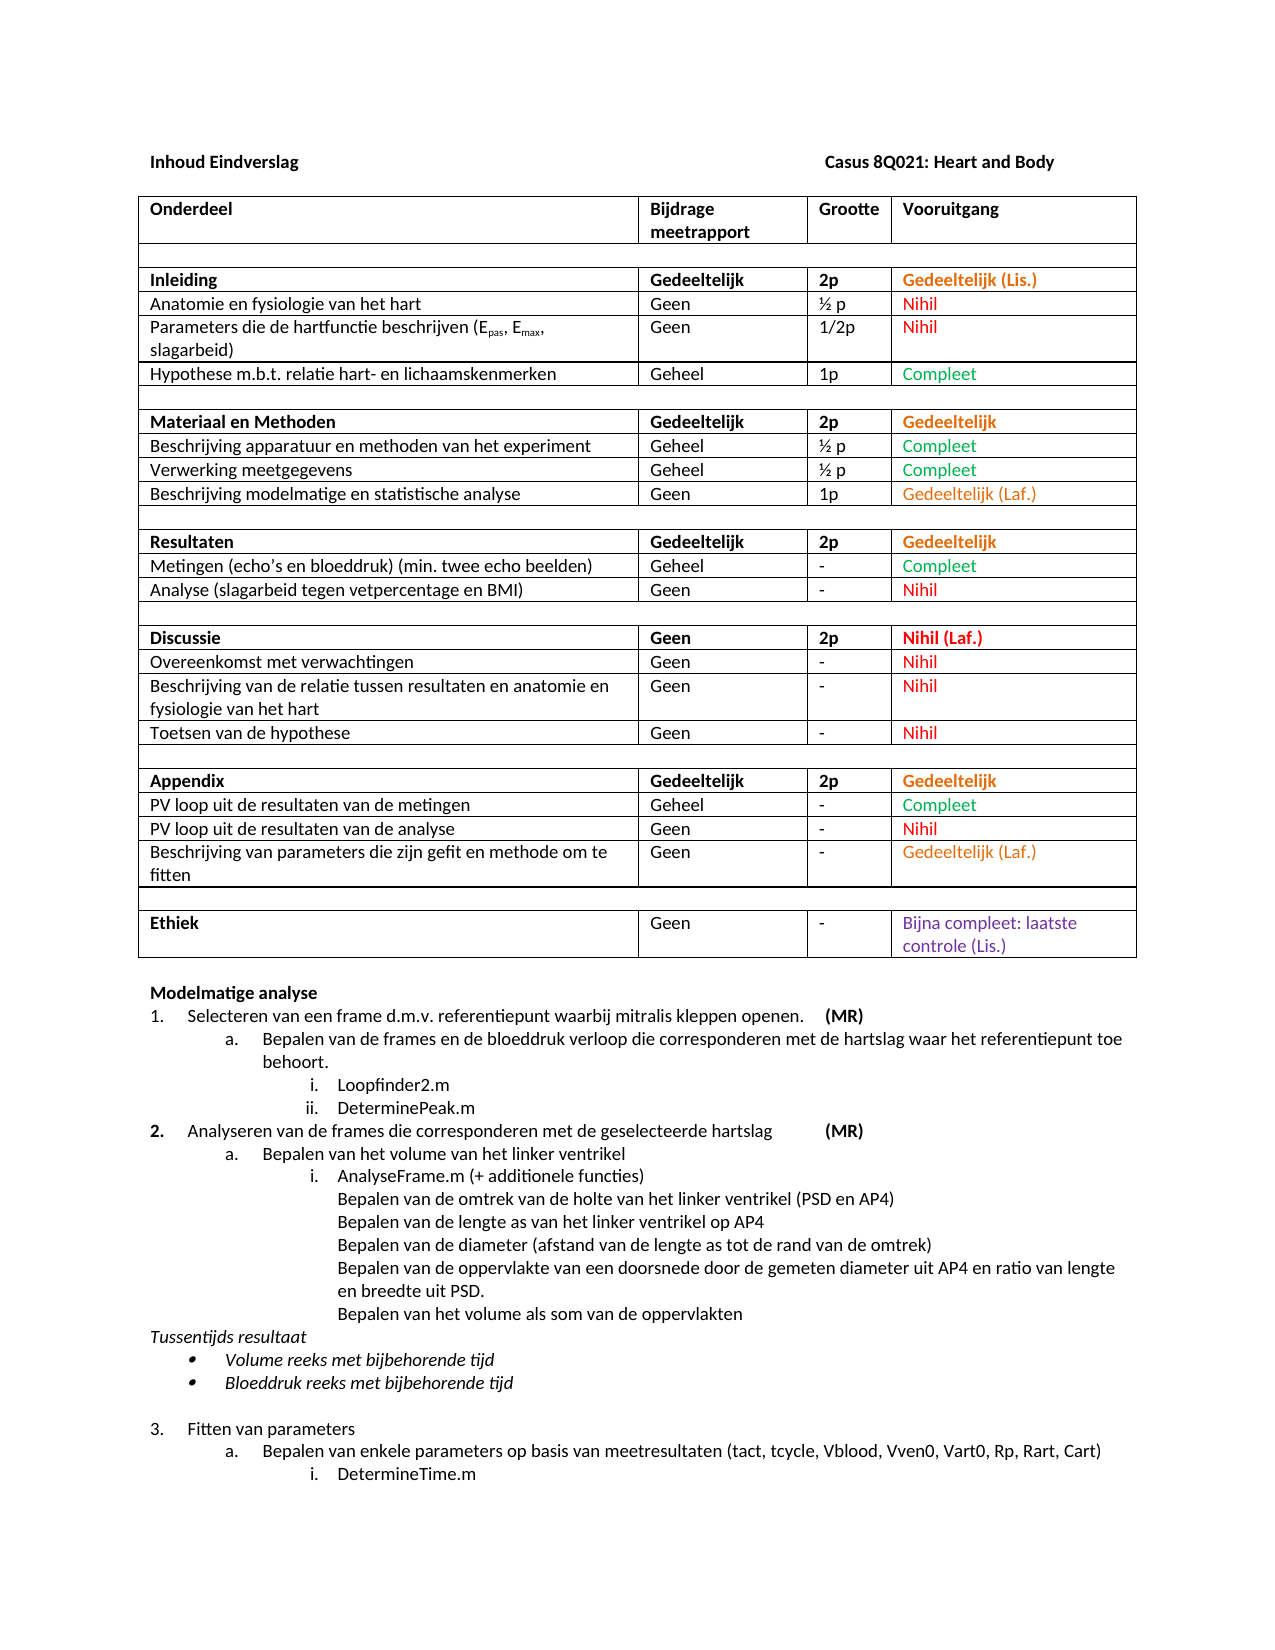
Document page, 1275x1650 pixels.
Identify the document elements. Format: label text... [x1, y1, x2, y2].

table_cell Anatomie en fysiologie van het hart [139, 292, 638, 314]
table_cell [139, 888, 1136, 910]
table_cell Compleet [892, 458, 1136, 481]
table_cell - [808, 674, 891, 720]
table_cell 2p [808, 410, 891, 433]
table_cell Nihil [892, 817, 1136, 839]
list Bepalen van het volume van het linker ventrikel [225, 1142, 1125, 1164]
table_cell Ethiek [139, 911, 638, 957]
table_cell Analyse (slagarbeid tegen vetpercentage en BMI) [139, 578, 638, 601]
table_header Grootte [808, 197, 891, 243]
table_cell ½ p [808, 434, 891, 457]
table_cell Nihil [892, 674, 1136, 720]
list Volume reeks met bijbehorende tijd [187, 1348, 1125, 1371]
table_cell Gedeeltelijk [639, 410, 807, 433]
table_cell Appendix [139, 769, 638, 792]
table_cell Geen [639, 721, 807, 744]
table_cell Geen [639, 841, 807, 886]
table_cell 2p [808, 769, 891, 792]
table_cell ½ p [808, 458, 891, 481]
table_cell Inleiding [139, 268, 638, 291]
table_cell Beschrijving van parameters die zijn gefit en methode om te fitten [139, 841, 638, 886]
table_cell [139, 244, 1136, 267]
table_cell Geen [639, 817, 807, 839]
table_cell Beschrijving modelmatige en statistische analyse [139, 482, 638, 505]
table_cell - [808, 554, 891, 577]
table_cell PV loop uit de resultaten van de analyse [139, 817, 638, 839]
table_cell Verwerking meetgegevens [139, 458, 638, 481]
table_cell Geheel [639, 554, 807, 577]
table_cell Compleet [892, 793, 1136, 816]
table_cell Gedeeltelijk [639, 268, 807, 291]
table_cell Geen [639, 626, 807, 649]
list Fitten van parameters [150, 1417, 1125, 1439]
table_cell Overeenkomst met verwachtingen [139, 650, 638, 673]
table_cell - [808, 817, 891, 839]
table_cell Geen [639, 650, 807, 673]
table_cell - [808, 911, 891, 957]
table_cell Geen [639, 578, 807, 601]
table_cell ½ p [808, 292, 891, 314]
text Bepalen van de diameter (afstand van de lengte as tot de rand van de omtrek) [337, 1233, 1125, 1256]
table_cell Gedeeltelijk (Laf.) [892, 841, 1136, 886]
table_cell - [808, 793, 891, 816]
table_cell Gedeeltelijk (Laf.) [892, 482, 1136, 505]
table_cell [139, 506, 1136, 529]
table_cell Hypothese m.b.t. relatie hart- en lichaamskenmerken [139, 363, 638, 385]
table_cell Nihil [892, 650, 1136, 673]
list DeterminePeak.m [319, 1096, 1125, 1119]
table_cell Beschrijving apparatuur en methoden van het experiment [139, 434, 638, 457]
text Bepalen van de oppervlakte van een doorsnede door de gemeten diameter uit AP4 en ratio van lengte en breedte uit PSD. [337, 1256, 1125, 1302]
table_cell Materiaal en Methoden [139, 410, 638, 433]
text Bepalen van het volume als som van de oppervlakten [337, 1302, 1125, 1325]
table_cell Gedeeltelijk [892, 530, 1136, 553]
table_cell - [808, 841, 891, 886]
table_cell Compleet [892, 434, 1136, 457]
text Modelmatige analyse [150, 981, 1125, 1004]
list Analyseren van de frames die corresponderen met de geselecteerde hartslag (MR) [150, 1119, 1125, 1142]
table_cell 2p [808, 268, 891, 291]
list AnalyseFrame.m (+ additionele functies) [319, 1164, 1125, 1187]
table_header Bijdrage meetrapport [639, 197, 807, 243]
table_cell [139, 386, 1136, 409]
table_cell Nihil (Laf.) [892, 626, 1136, 649]
table_cell Geen [639, 911, 807, 957]
table_cell Nihil [892, 316, 1136, 361]
list Bepalen van de frames en de bloeddruk verloop die corresponderen met de hartslag waar het referentiepunt toe behoort. [225, 1027, 1125, 1073]
table_cell Geen [639, 316, 807, 361]
list Bepalen van enkele parameters op basis van meetresultaten (tact, tcycle, Vblood, Vven0, Vart0, Rp, Rart, Cart) [225, 1439, 1125, 1462]
table_cell Gedeeltelijk [639, 530, 807, 553]
table_cell Parameters die de hartfunctie beschrijven (Epas, Emax, slagarbeid) [139, 316, 638, 361]
table_cell Nihil [892, 292, 1136, 314]
table_cell Beschrijving van de relatie tussen resultaten en anatomie en fysiologie van het hart [139, 674, 638, 720]
table_cell 1p [808, 363, 891, 385]
list Loopfinder2.m [319, 1073, 1125, 1096]
table_cell 1p [808, 482, 891, 505]
table_cell Geen [639, 292, 807, 314]
table_cell Geheel [639, 434, 807, 457]
table_cell Geheel [639, 458, 807, 481]
table_cell [139, 602, 1136, 625]
table_cell - [808, 650, 891, 673]
table_cell Geen [639, 674, 807, 720]
table_cell Gedeeltelijk [892, 410, 1136, 433]
table_cell Resultaten [139, 530, 638, 553]
table_cell 2p [808, 626, 891, 649]
table_header Onderdeel [139, 197, 638, 243]
table_cell Geheel [639, 363, 807, 385]
table_cell - [808, 578, 891, 601]
list Selecteren van een frame d.m.v. referentiepunt waarbij mitralis kleppen openen. (MR) [150, 1004, 1125, 1027]
table_cell Discussie [139, 626, 638, 649]
list Bloeddruk reeks met bijbehorende tijd [187, 1371, 1125, 1394]
table_cell Gedeeltelijk [639, 769, 807, 792]
table_header Vooruitgang [892, 197, 1136, 243]
table_cell Geheel [639, 793, 807, 816]
text Bepalen van de lengte as van het linker ventrikel op AP4 [337, 1210, 1125, 1233]
text Tussentijds resultaat [150, 1325, 1125, 1348]
table_cell Nihil [892, 578, 1136, 601]
list DetermineTime.m [319, 1462, 1125, 1485]
table_cell 2p [808, 530, 891, 553]
table_cell Gedeeltelijk [892, 769, 1136, 792]
table_cell Bijna compleet: laatste controle (Lis.) [892, 911, 1136, 957]
text Inhoud Eindverslag Casus 8Q021: Heart and Body [150, 150, 1125, 173]
table_cell Geen [639, 482, 807, 505]
table_cell - [808, 721, 891, 744]
table_cell Metingen (echo’s en bloeddruk) (min. twee echo beelden) [139, 554, 638, 577]
table_cell [139, 745, 1136, 768]
table_cell Compleet [892, 554, 1136, 577]
table_cell Nihil [892, 721, 1136, 744]
table_cell 1/2p [808, 316, 891, 361]
table_cell PV loop uit de resultaten van de metingen [139, 793, 638, 816]
table_cell Compleet [892, 363, 1136, 385]
table_cell Gedeeltelijk (Lis.) [892, 268, 1136, 291]
text Bepalen van de omtrek van de holte van het linker ventrikel (PSD en AP4) [337, 1187, 1125, 1210]
table_cell Toetsen van de hypothese [139, 721, 638, 744]
